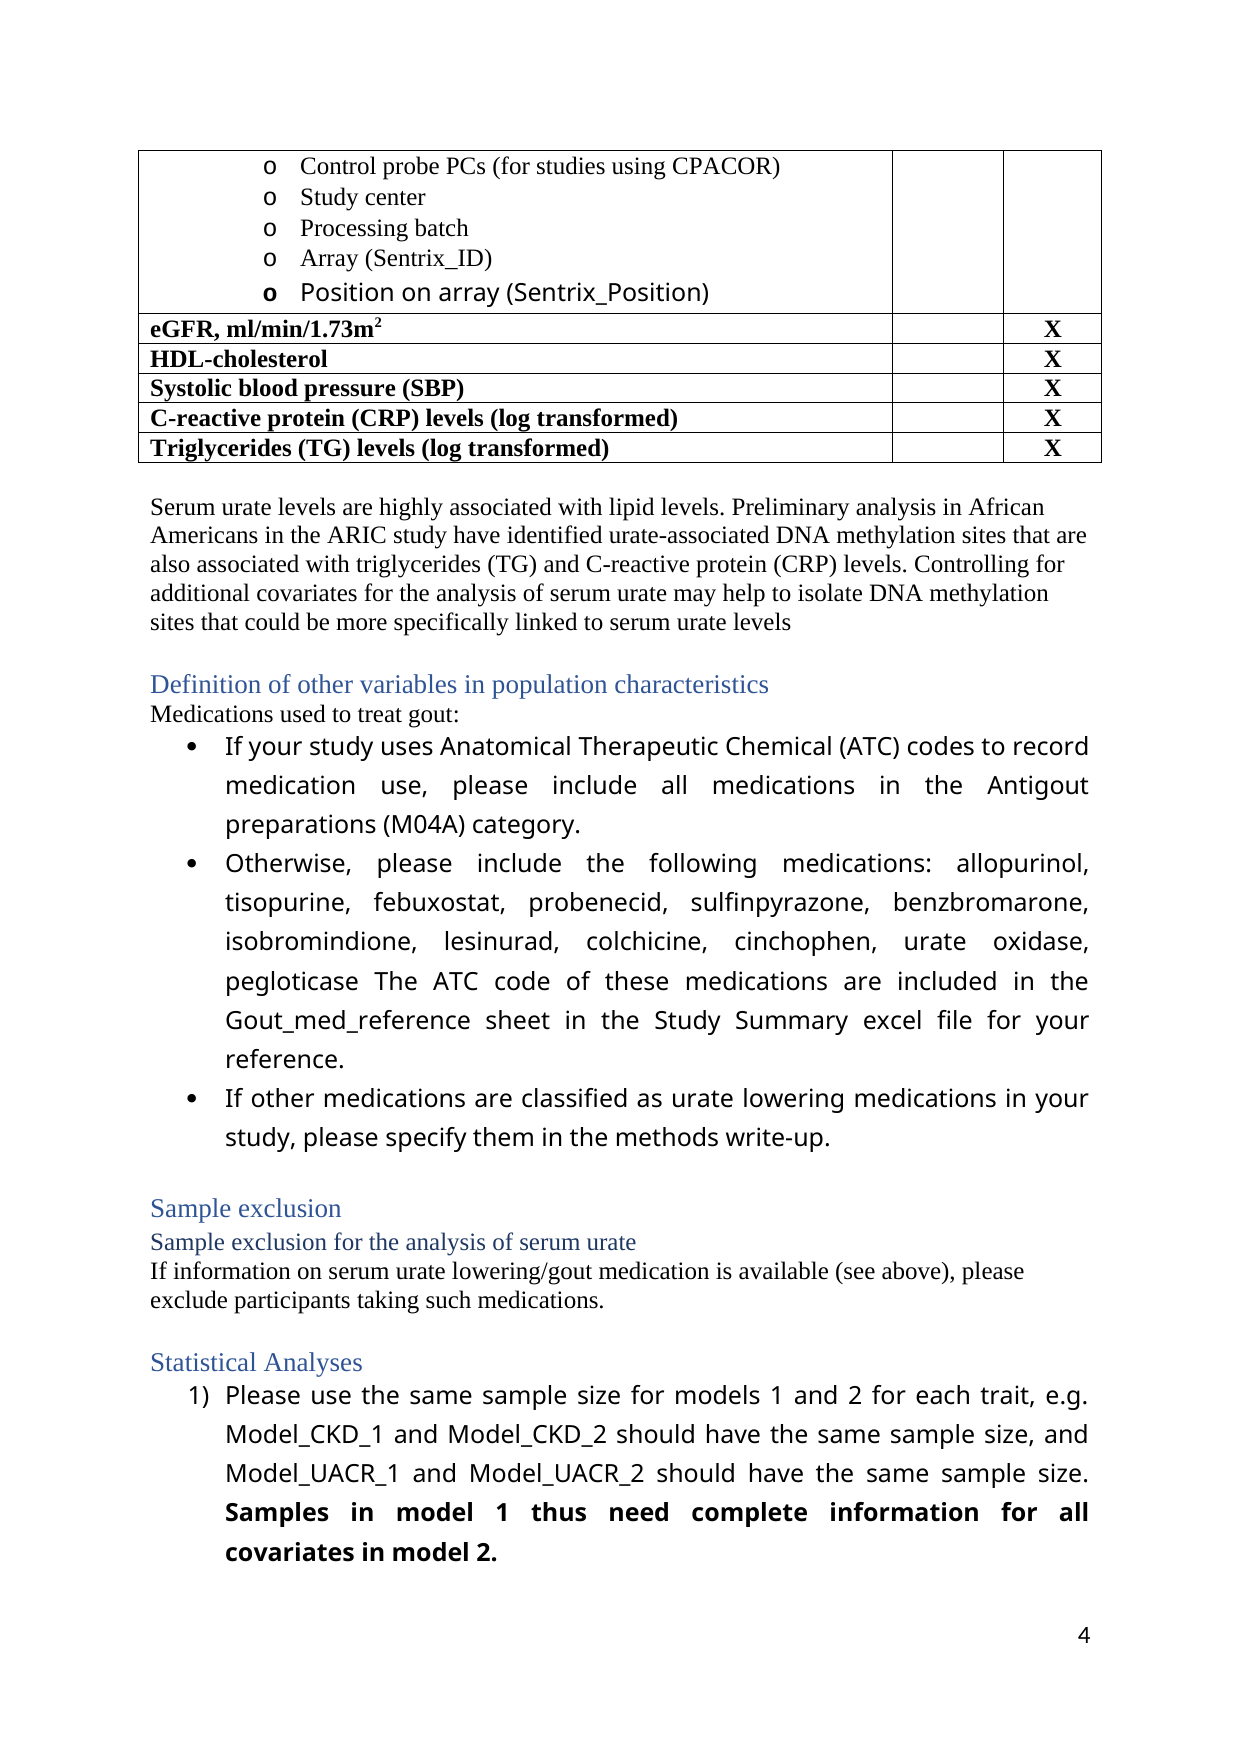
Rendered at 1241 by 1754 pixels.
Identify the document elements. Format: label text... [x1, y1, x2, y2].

subtitle Definition of other variables in population characteristics [150, 668, 1090, 699]
table_cell C-reactive protein (CRP) levels (log transformed) [139, 403, 892, 432]
list If your study uses Anatomical Therapeutic Chemical (ATC) codes to record medication use, please include all medications in the Antigout preparations (M04A) category. [187, 728, 1090, 841]
table_cell eGFR, ml/min/1.73m2 [139, 314, 892, 343]
list If other medications are classified as urate lowering medications in your study, please specify them in the methods write-up. [187, 1081, 1090, 1154]
table_cell Triglycerides (TG) levels (log transformed) [139, 433, 892, 462]
table_cell X [1004, 433, 1101, 462]
text Serum urate levels are highly associated with lipid levels. Preliminary analysis in African Americans in the ARIC study have identified urate-associated DNA methylation sites that are also associated with triglycerides (TG) and C-reactive protein (CRP) levels. Controlling for additional covariates for the analysis of serum urate may help to isolate DNA methylation sites that could be more specifically linked to serum urate levels [150, 492, 1090, 635]
table_cell X [893, 151, 1003, 313]
table_cell X [1004, 344, 1101, 372]
text Medications used to treat gout: [150, 699, 1090, 728]
table_cell X [1004, 314, 1101, 343]
list Please use the same sample size for models 1 and 2 for each trait, e.g. Model_CKD_1 and Model_CKD_2 should have the same sample size, and Model_UACR_1 and Model_UACR_2 should have the same sample size. Samples in model 1 thus need complete information for all covariates in model 2. [187, 1378, 1090, 1568]
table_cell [139, 151, 892, 313]
table_cell [893, 344, 1003, 372]
table_cell X [1004, 374, 1101, 402]
table_cell [893, 374, 1003, 402]
table_cell HDL-cholesterol [139, 344, 892, 372]
table_cell X [1004, 151, 1101, 313]
subtitle Statistical Analyses [150, 1346, 1090, 1378]
table_cell X [1004, 403, 1101, 432]
subtitle Sample exclusion for the analysis of serum urate [150, 1227, 1090, 1256]
list Otherwise, please include the following medications: allopurinol, tisopurine, febuxostat, probenecid, sulfinpyrazone, benzbromarone, isobromindione, lesinurad, colchicine, cinchophen, urate oxidase, pegloticase The ATC code of these medications are included in the Gout_med_reference sheet in the Study Summary excel file for your reference. [187, 846, 1090, 1076]
table_cell [893, 403, 1003, 432]
table_cell Systolic blood pressure (SBP) [139, 374, 892, 402]
text If information on serum urate lowering/gout medication is available (see above), please exclude participants taking such medications. [150, 1256, 1090, 1313]
table_cell [893, 314, 1003, 343]
table_cell [893, 433, 1003, 462]
subtitle Sample exclusion [150, 1192, 1090, 1223]
